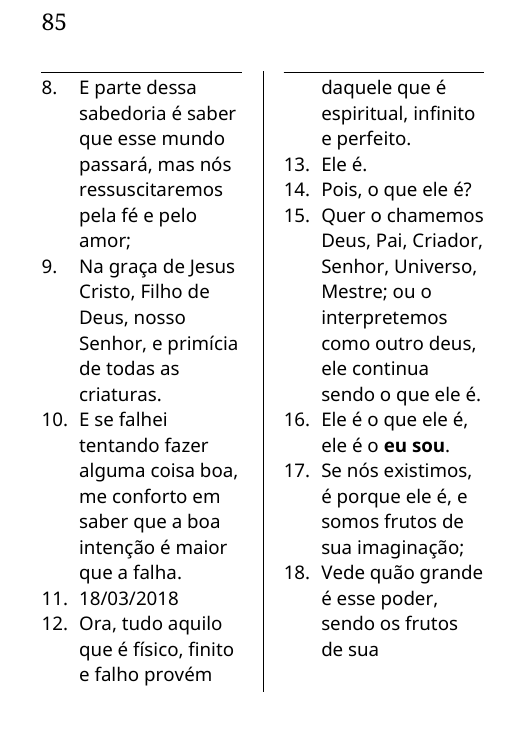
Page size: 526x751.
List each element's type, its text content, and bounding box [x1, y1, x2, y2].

list Ele é o que ele é, ele é o eu sou. [283, 406, 484, 457]
list Ele é. [283, 151, 484, 177]
list Quer o chamemos Deus, Pai, Criador, Senhor, Universo, Mestre; ou o interpretemos como outro deus, ele continua sendo o que ele é. [283, 202, 484, 406]
list Ora, tudo aquilo que é físico, finito e falho provém daquele que é espiritual, infinito e perfeito. [41, 611, 242, 687]
list E se falhei tentando fazer alguma coisa boa, me conforto em saber que a boa intenção é maior que a falha. [41, 406, 242, 585]
list E parte dessa sabedoria é saber que esse mundo passará, mas nós ressuscitaremos pela fé e pelo amor; [41, 73, 242, 253]
list 18/03/2018 [41, 585, 242, 611]
list Na graça de Jesus Cristo, Filho de Deus, nosso Senhor, e primícia de todas as criaturas. [41, 253, 242, 406]
list Vede quão grande é esse poder, sendo os frutos de sua imaginação coisas tão reais! [283, 559, 484, 662]
list Ora, tudo aquilo que é físico, finito e falho provém daquele que é espiritual, infinito e perfeito. [283, 73, 484, 151]
list Pois, o que ele é? [283, 177, 484, 202]
list Se nós existimos, é porque ele é, e somos frutos de sua imaginação; [283, 457, 484, 559]
